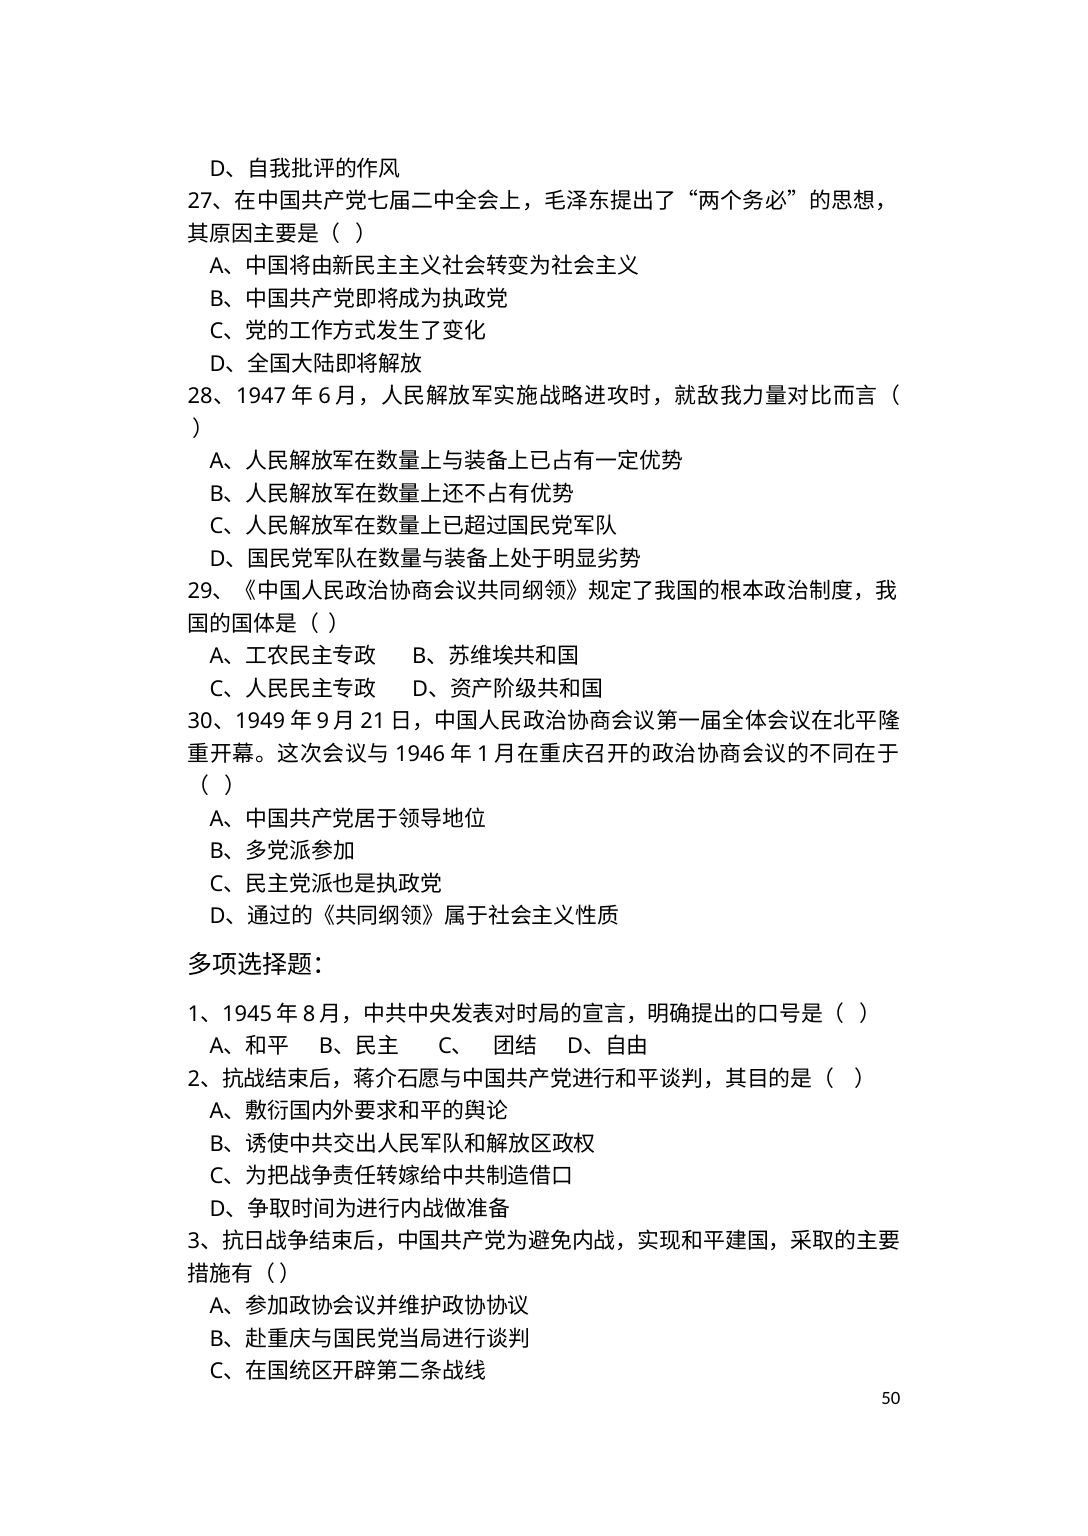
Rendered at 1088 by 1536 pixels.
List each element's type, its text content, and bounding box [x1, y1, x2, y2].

text D、通过的《共同纲领》属于社会主义性质 [187, 898, 900, 930]
text C、党的工作方式发生了变化 [187, 313, 900, 345]
text B、中国共产党即将成为执政党 [187, 280, 900, 313]
text B、人民解放军在数量上还不占有优势 [187, 475, 900, 508]
text A、工农民主专政 B、苏维埃共和国 [187, 638, 900, 670]
text B、诱使中共交出人民军队和解放区政权 [187, 1125, 900, 1158]
text 27、在中国共产党七届二中全会上，毛泽东提出了“两个务必”的思想，其原因主要是（ ） [187, 183, 900, 248]
text A、中国共产党居于领导地位 [187, 800, 900, 833]
text C、人民民主专政 D、资产阶级共和国 [187, 670, 900, 703]
text 30、1949年9月21日，中国人民政治协商会议第一届全体会议在北平隆重开幕。这次会议与1946年1月在重庆召开的政治协商会议的不同在于（ ） [187, 703, 900, 800]
text D、自我批评的作风 [187, 150, 900, 183]
text C、为把战争责任转嫁给中共制造借口 [187, 1158, 900, 1190]
text A、和平 B、民主 C、 团结 D、自由 [187, 1028, 900, 1060]
text B、赴重庆与国民党当局进行谈判 [187, 1320, 900, 1353]
text 2、抗战结束后，蒋介石愿与中国共产党进行和平谈判，其目的是（ ） [187, 1060, 900, 1093]
text B、多党派参加 [187, 833, 900, 865]
text 29、《中国人民政治协商会议共同纲领》规定了我国的根本政治制度，我国的国体是（ ） [187, 573, 900, 638]
text D、全国大陆即将解放 [187, 345, 900, 378]
text A、中国将由新民主主义社会转变为社会主义 [187, 248, 900, 280]
text 3、抗日战争结束后，中国共产党为避免内战，实现和平建国，采取的主要措施有（ ） [187, 1223, 900, 1288]
text C、在国统区开辟第二条战线 [187, 1353, 900, 1385]
text D、国民党军队在数量与装备上处于明显劣势 [187, 540, 900, 573]
text C、民主党派也是执政党 [187, 865, 900, 898]
text C、人民解放军在数量上已超过国民党军队 [187, 508, 900, 540]
text D、争取时间为进行内战做准备 [187, 1190, 900, 1223]
text 28、1947年6月，人民解放军实施战略进攻时，就敌我力量对比而言（ ） [187, 378, 900, 443]
text A、参加政协会议并维护政协协议 [187, 1288, 900, 1320]
text A、人民解放军在数量上与装备上已占有一定优势 [187, 443, 900, 475]
text A、敷衍国内外要求和平的舆论 [187, 1093, 900, 1125]
text 1、1945年8月，中共中央发表对时局的宣言，明确提出的口号是（ ） [187, 995, 900, 1028]
text 多项选择题： [187, 930, 900, 995]
